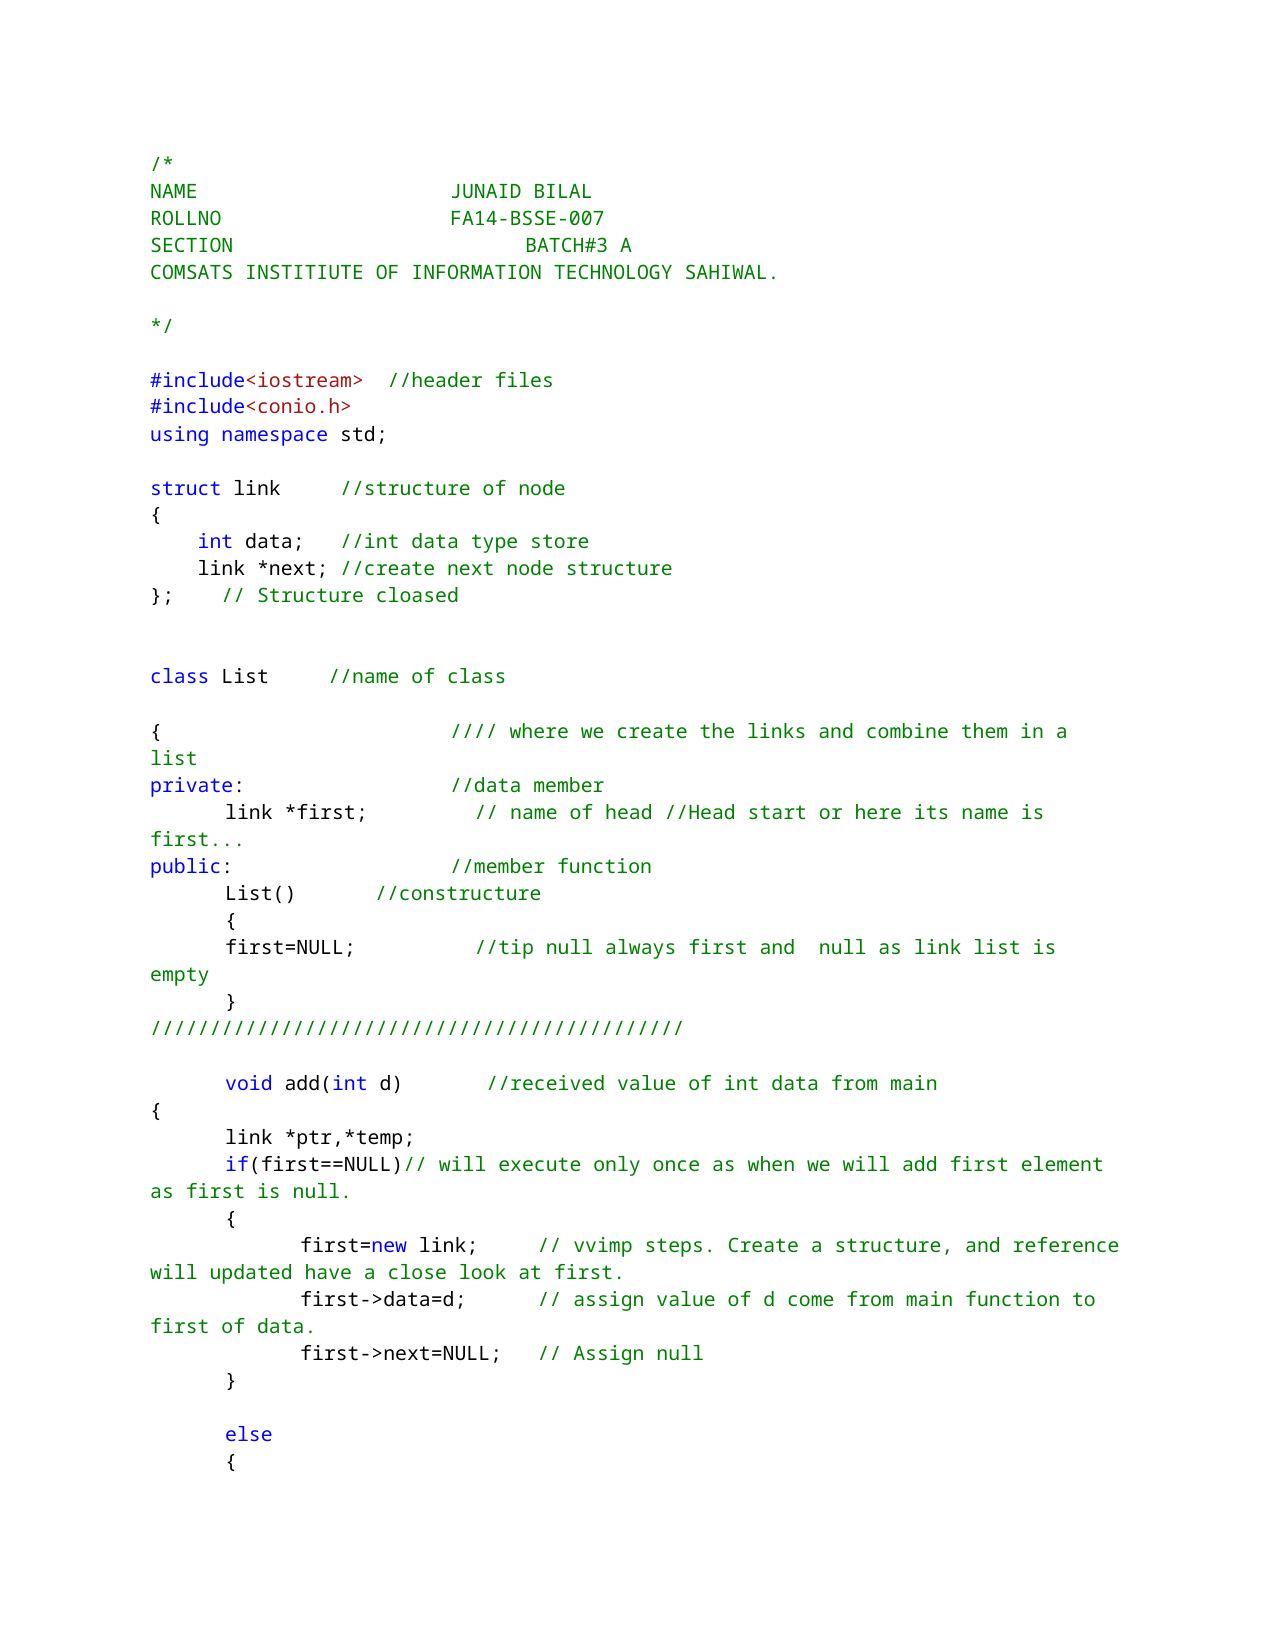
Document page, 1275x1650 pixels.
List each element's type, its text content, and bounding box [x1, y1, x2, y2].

text ///////////////////////////////////////////// [150, 1014, 1125, 1041]
text } [150, 1366, 1125, 1393]
text { [150, 501, 1125, 528]
text link *next; //create next node structure [150, 555, 1125, 582]
text struct link //structure of node [150, 474, 1125, 501]
text first=new link; // vvimp steps. Create a structure, and reference will updated have a close look at first. [150, 1231, 1125, 1285]
text using namespace std; [150, 420, 1125, 447]
text first=NULL; //tip null always first and null as link list is empty [150, 933, 1125, 987]
text link *ptr,*temp; [150, 1123, 1125, 1150]
text first->next=NULL; // Assign null [150, 1339, 1125, 1366]
text SECTION BATCH#3 A [150, 231, 1125, 258]
text else [150, 1420, 1125, 1447]
text */ [150, 312, 1125, 339]
text public: //member function [150, 852, 1125, 879]
text void add(int d) //received value of int data from main [150, 1069, 1125, 1096]
text { [150, 1096, 1125, 1123]
text List() //constructure [150, 879, 1125, 906]
text /* [150, 150, 1125, 177]
text int data; //int data type store [150, 528, 1125, 555]
text NAME JUNAID BILAL [150, 177, 1125, 204]
text { [150, 906, 1125, 933]
text #include<iostream> //header files [150, 366, 1125, 393]
text }; // Structure cloased [150, 582, 1125, 609]
text { //// where we create the links and combine them in a list [150, 718, 1125, 772]
text #include<conio.h> [150, 393, 1125, 420]
text } [150, 987, 1125, 1014]
text COMSATS INSTITIUTE OF INFORMATION TECHNOLOGY SAHIWAL. [150, 258, 1125, 285]
text link *first; // name of head //Head start or here its name is first... [150, 798, 1125, 852]
text { [150, 1204, 1125, 1231]
text ROLLNO FA14-BSSE-007 [150, 204, 1125, 231]
text { [150, 1447, 1125, 1474]
text first->data=d; // assign value of d come from main function to first of data. [150, 1285, 1125, 1339]
text if(first==NULL)// will execute only once as when we will add first element as first is null. [150, 1150, 1125, 1204]
text private: //data member [150, 772, 1125, 798]
text class List //name of class [150, 663, 1125, 689]
